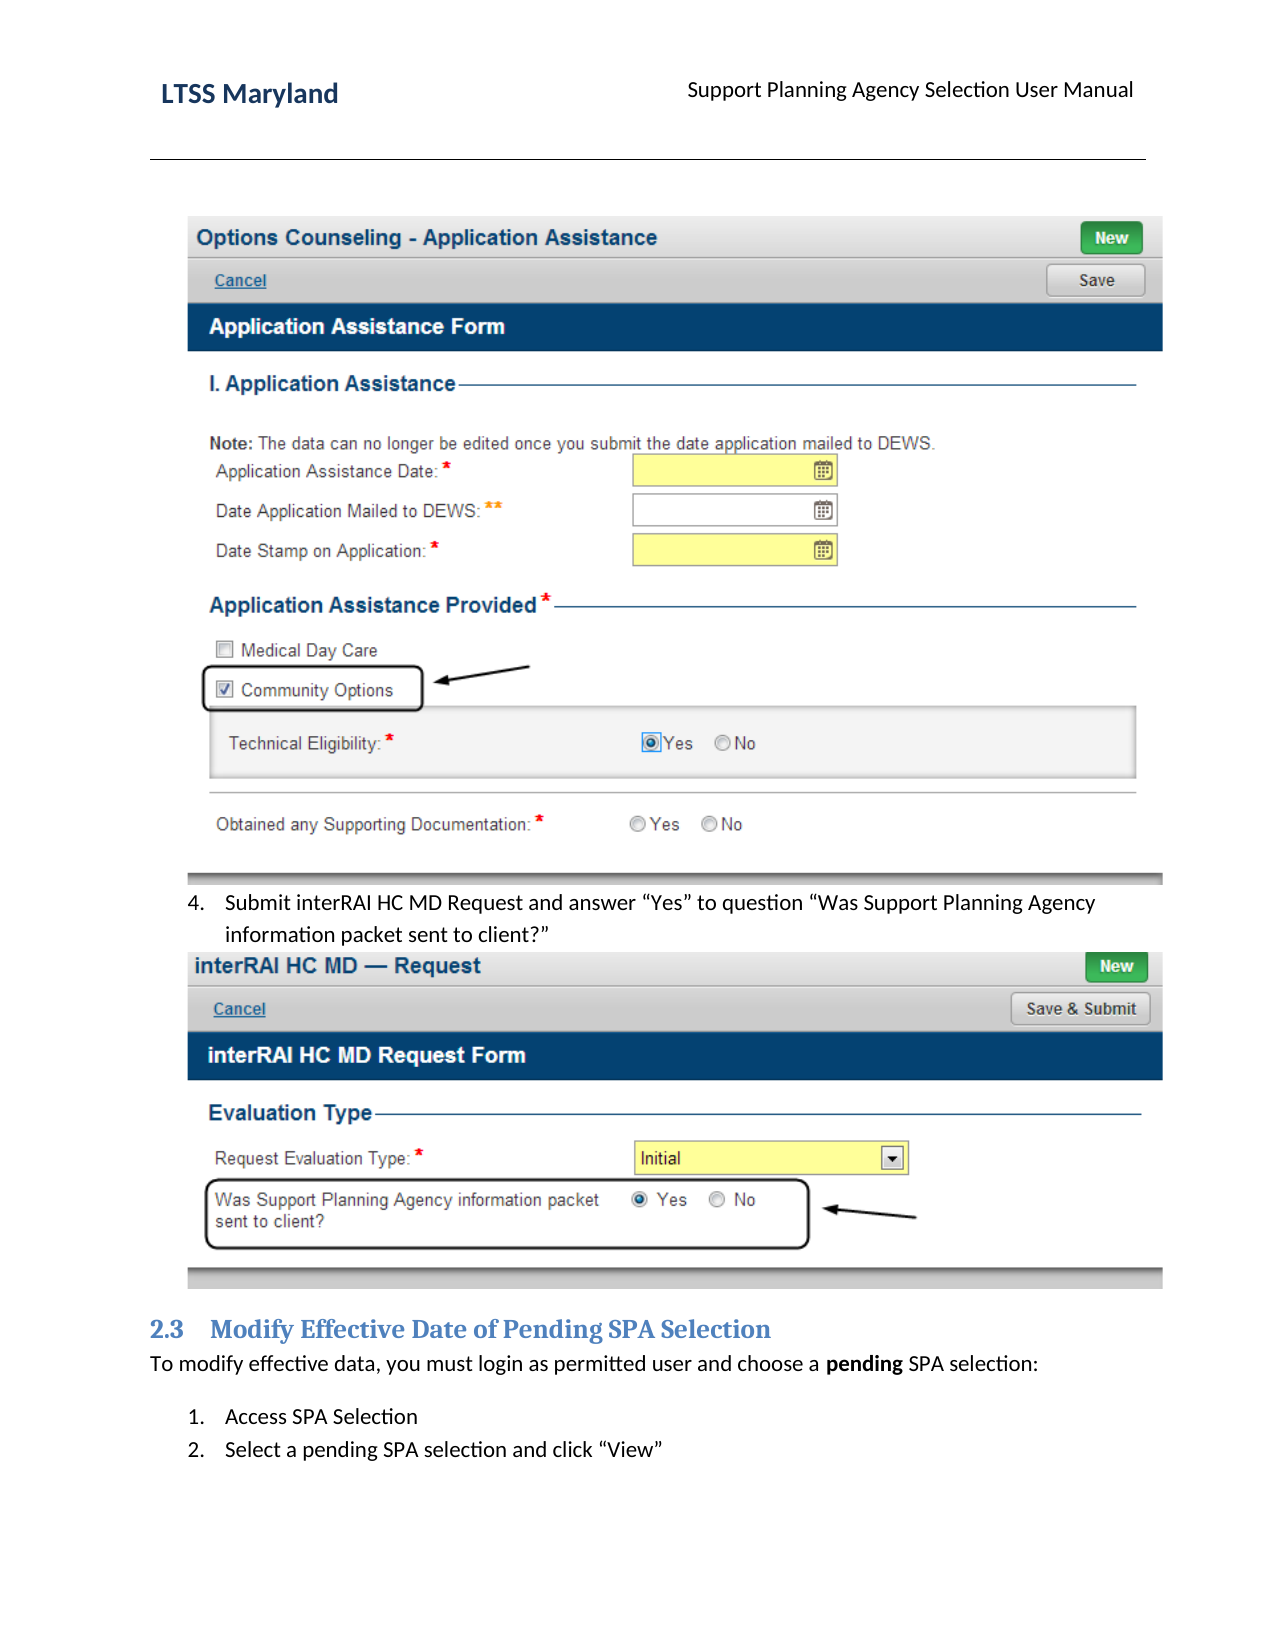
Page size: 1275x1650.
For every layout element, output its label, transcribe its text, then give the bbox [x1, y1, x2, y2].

text To modify effective data, you must login as permitted user and choose a pending SPA selection: [150, 1349, 1125, 1377]
picture [187, 952, 1163, 1289]
list Submit interRAI HC MD Request and answer “Yes” to question “Was Support Planning Agency information packet sent to client?” [187, 888, 1125, 948]
list Select a pending SPA selection and click “View” [187, 1435, 1125, 1463]
list Access SPA Selection [187, 1402, 1125, 1431]
subtitle Modify Effective Date of Pending SPA Selection [150, 1314, 1125, 1345]
picture [187, 216, 1163, 885]
